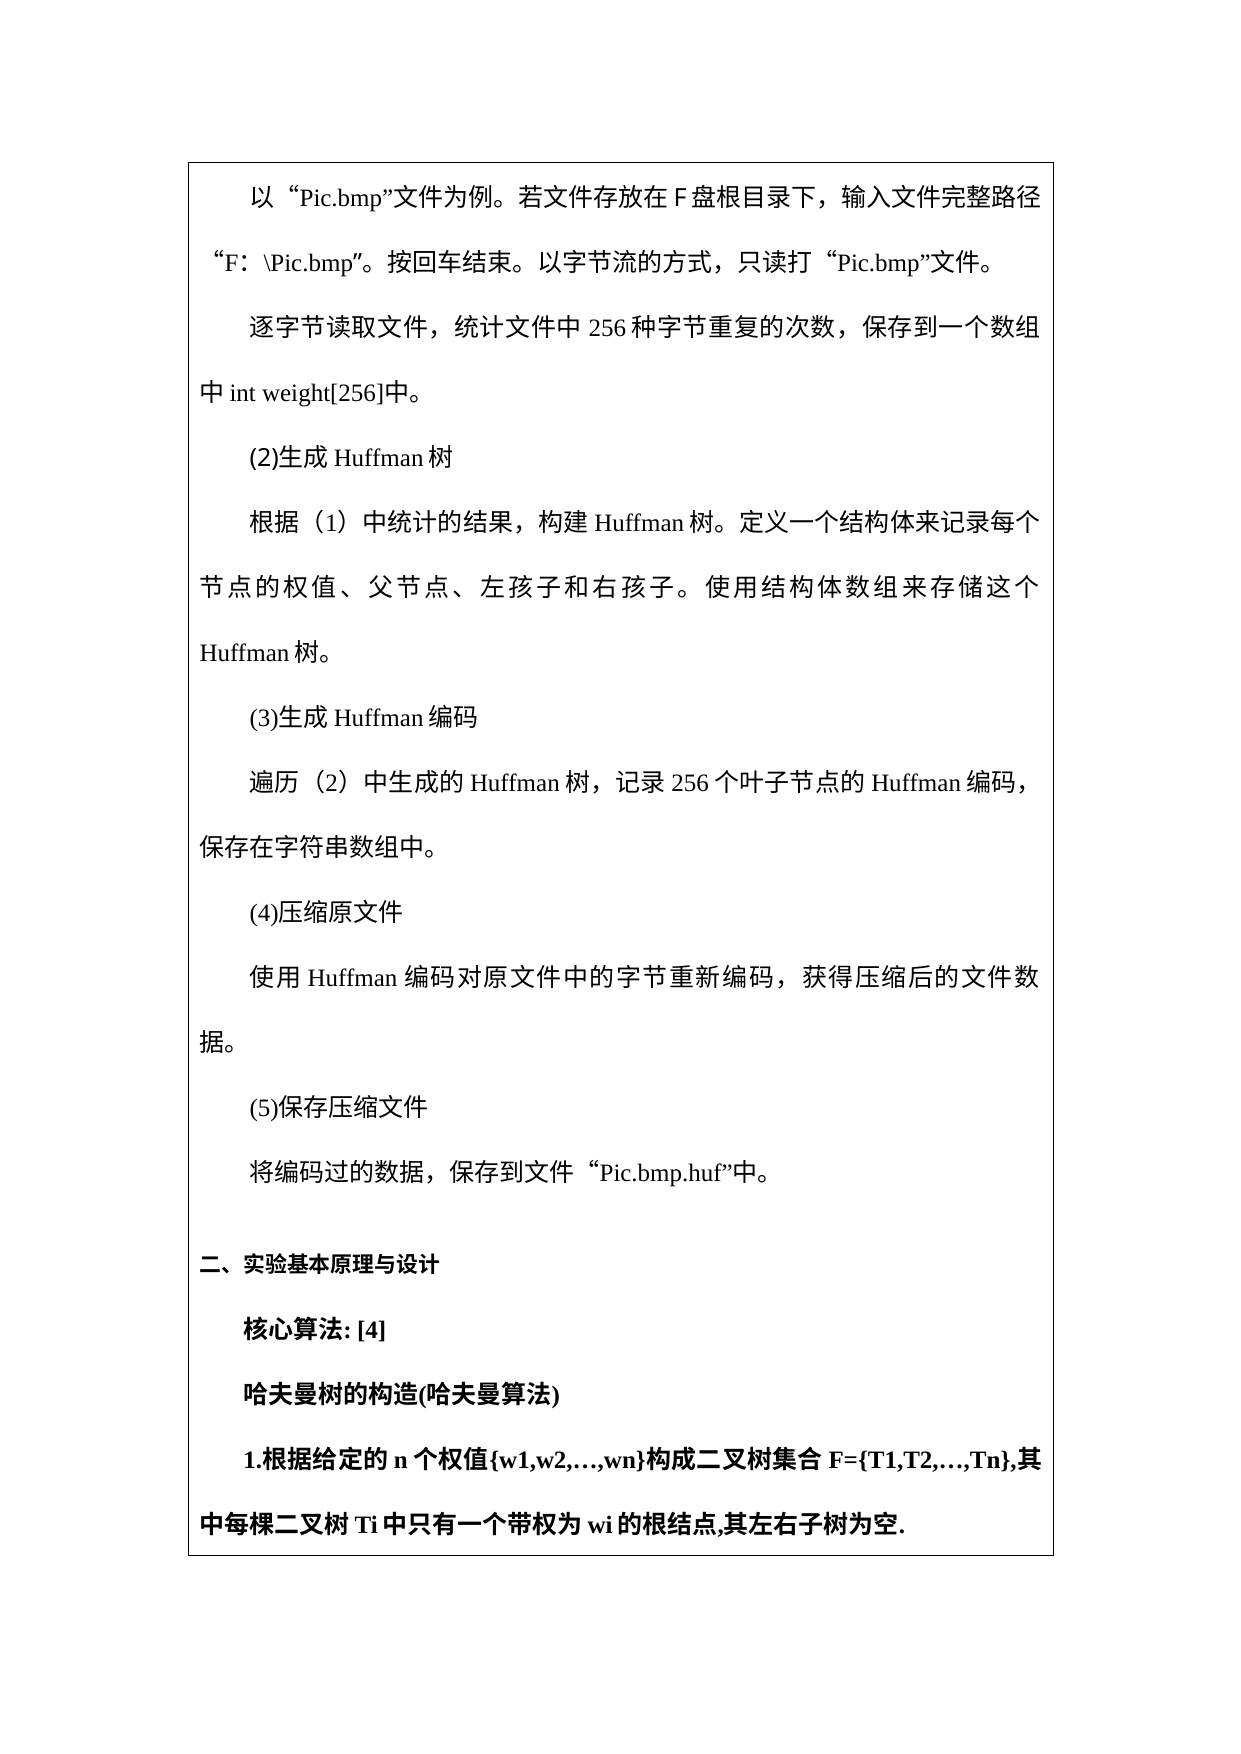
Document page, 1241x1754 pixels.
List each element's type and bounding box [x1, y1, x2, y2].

table_cell [189, 163, 1053, 1555]
